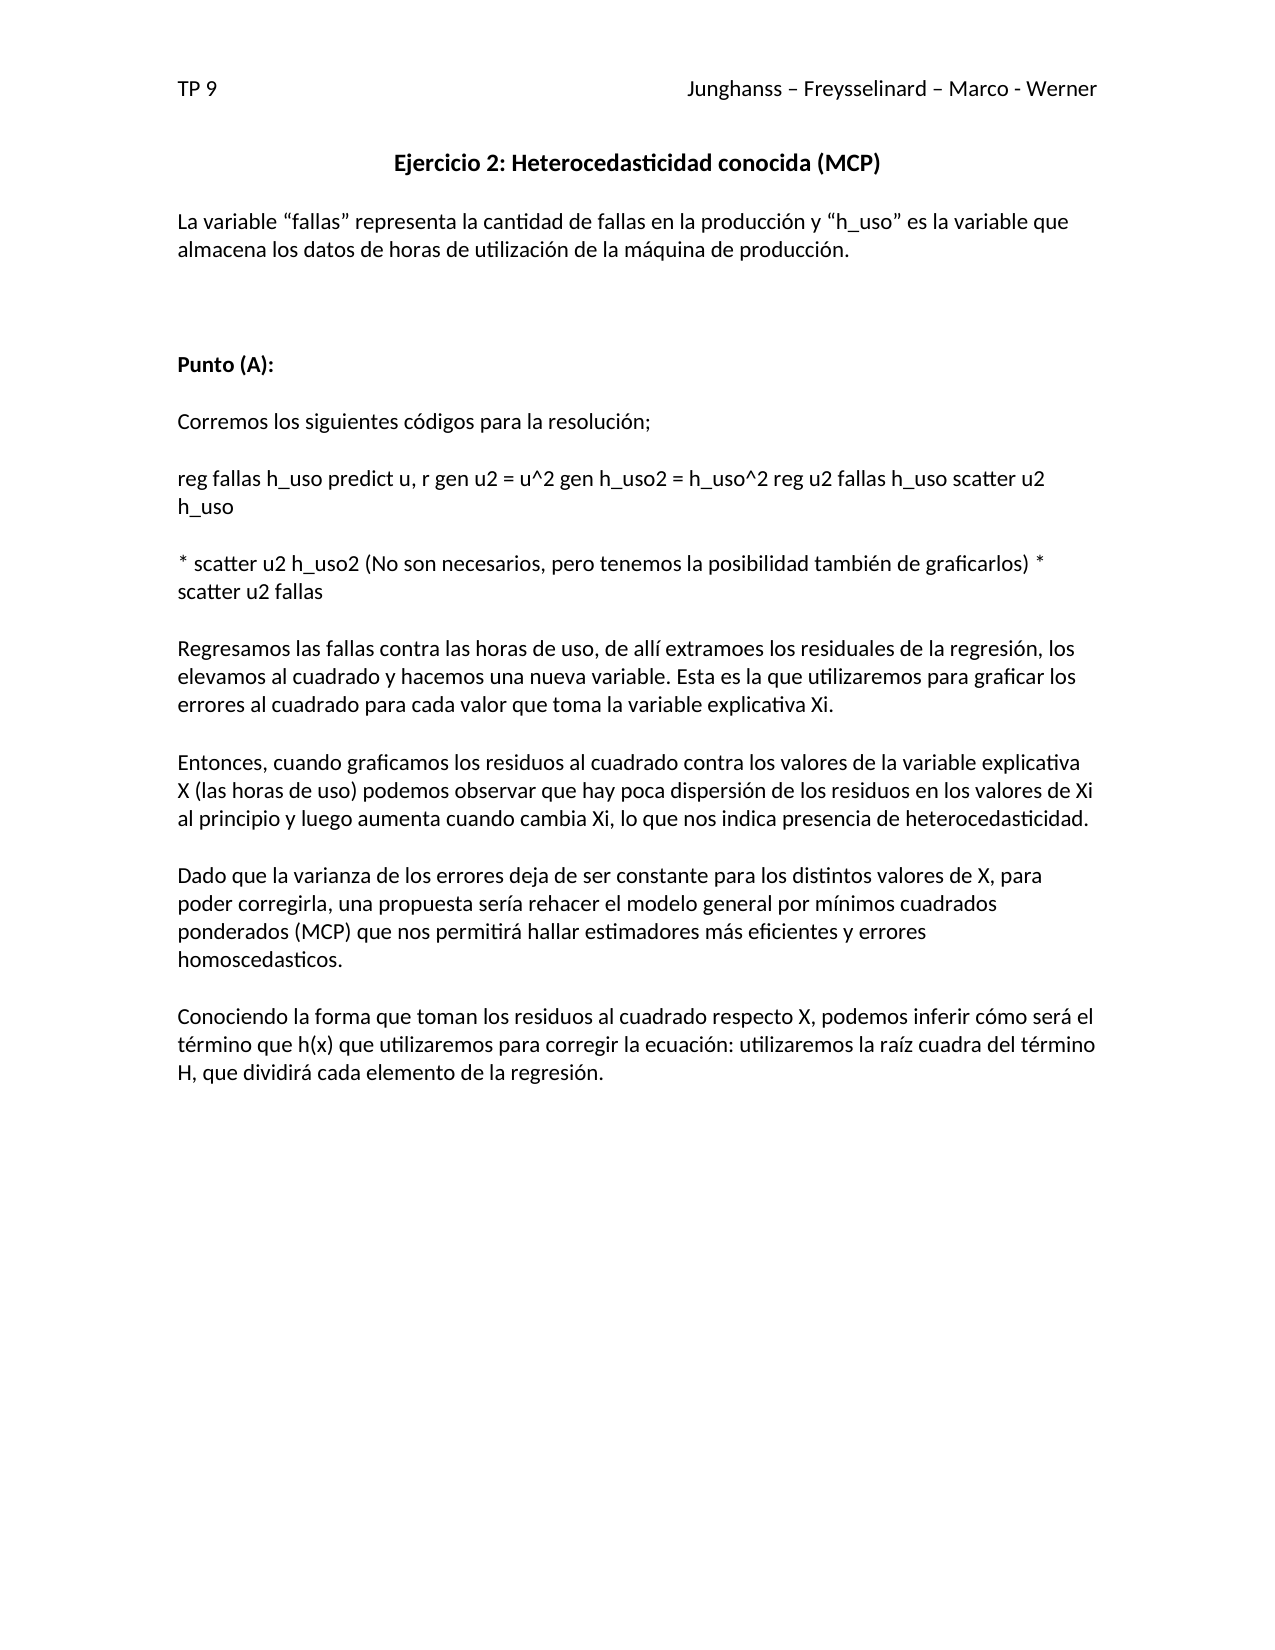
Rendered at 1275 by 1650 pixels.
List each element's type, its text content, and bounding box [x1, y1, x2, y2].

text Corremos los siguientes códigos para la resolución; [177, 407, 1098, 435]
text Entonces, cuando graficamos los residuos al cuadrado contra los valores de la variable explicativa X (las horas de uso) podemos observar que hay poca dispersión de los residuos en los valores de Xi al principio y luego aumenta cuando cambia Xi, lo que nos indica presencia de heterocedasticidad. [177, 748, 1098, 832]
text Ejercicio 2: Heterocedasticidad conocida (MCP) [177, 148, 1098, 178]
text La variable “fallas” representa la cantidad de fallas en la producción y “h_uso” es la variable que almacena los datos de horas de utilización de la máquina de producción. [177, 207, 1098, 263]
text Punto (A): [177, 350, 1098, 378]
text Conociendo la forma que toman los residuos al cuadrado respecto X, podemos inferir cómo será el término que h(x) que utilizaremos para corregir la ecuación: utilizaremos la raíz cuadra del término H, que dividirá cada elemento de la regresión. [177, 1002, 1098, 1086]
text reg fallas h_uso predict u, r gen u2 = u^2 gen h_uso2 = h_uso^2 reg u2 fallas h_uso scatter u2 h_uso [177, 464, 1098, 520]
text * scatter u2 h_uso2 (No son necesarios, pero tenemos la posibilidad también de graficarlos) * scatter u2 fallas [177, 549, 1098, 605]
text Dado que la varianza de los errores deja de ser constante para los distintos valores de X, para poder corregirla, una propuesta sería rehacer el modelo general por mínimos cuadrados ponderados (MCP) que nos permitirá hallar estimadores más eficientes y errores homoscedasticos. [177, 861, 1098, 973]
text Regresamos las fallas contra las horas de uso, de allí extramoes los residuales de la regresión, los elevamos al cuadrado y hacemos una nueva variable. Esta es la que utilizaremos para graficar los errores al cuadrado para cada valor que toma la variable explicativa Xi. [177, 634, 1098, 718]
